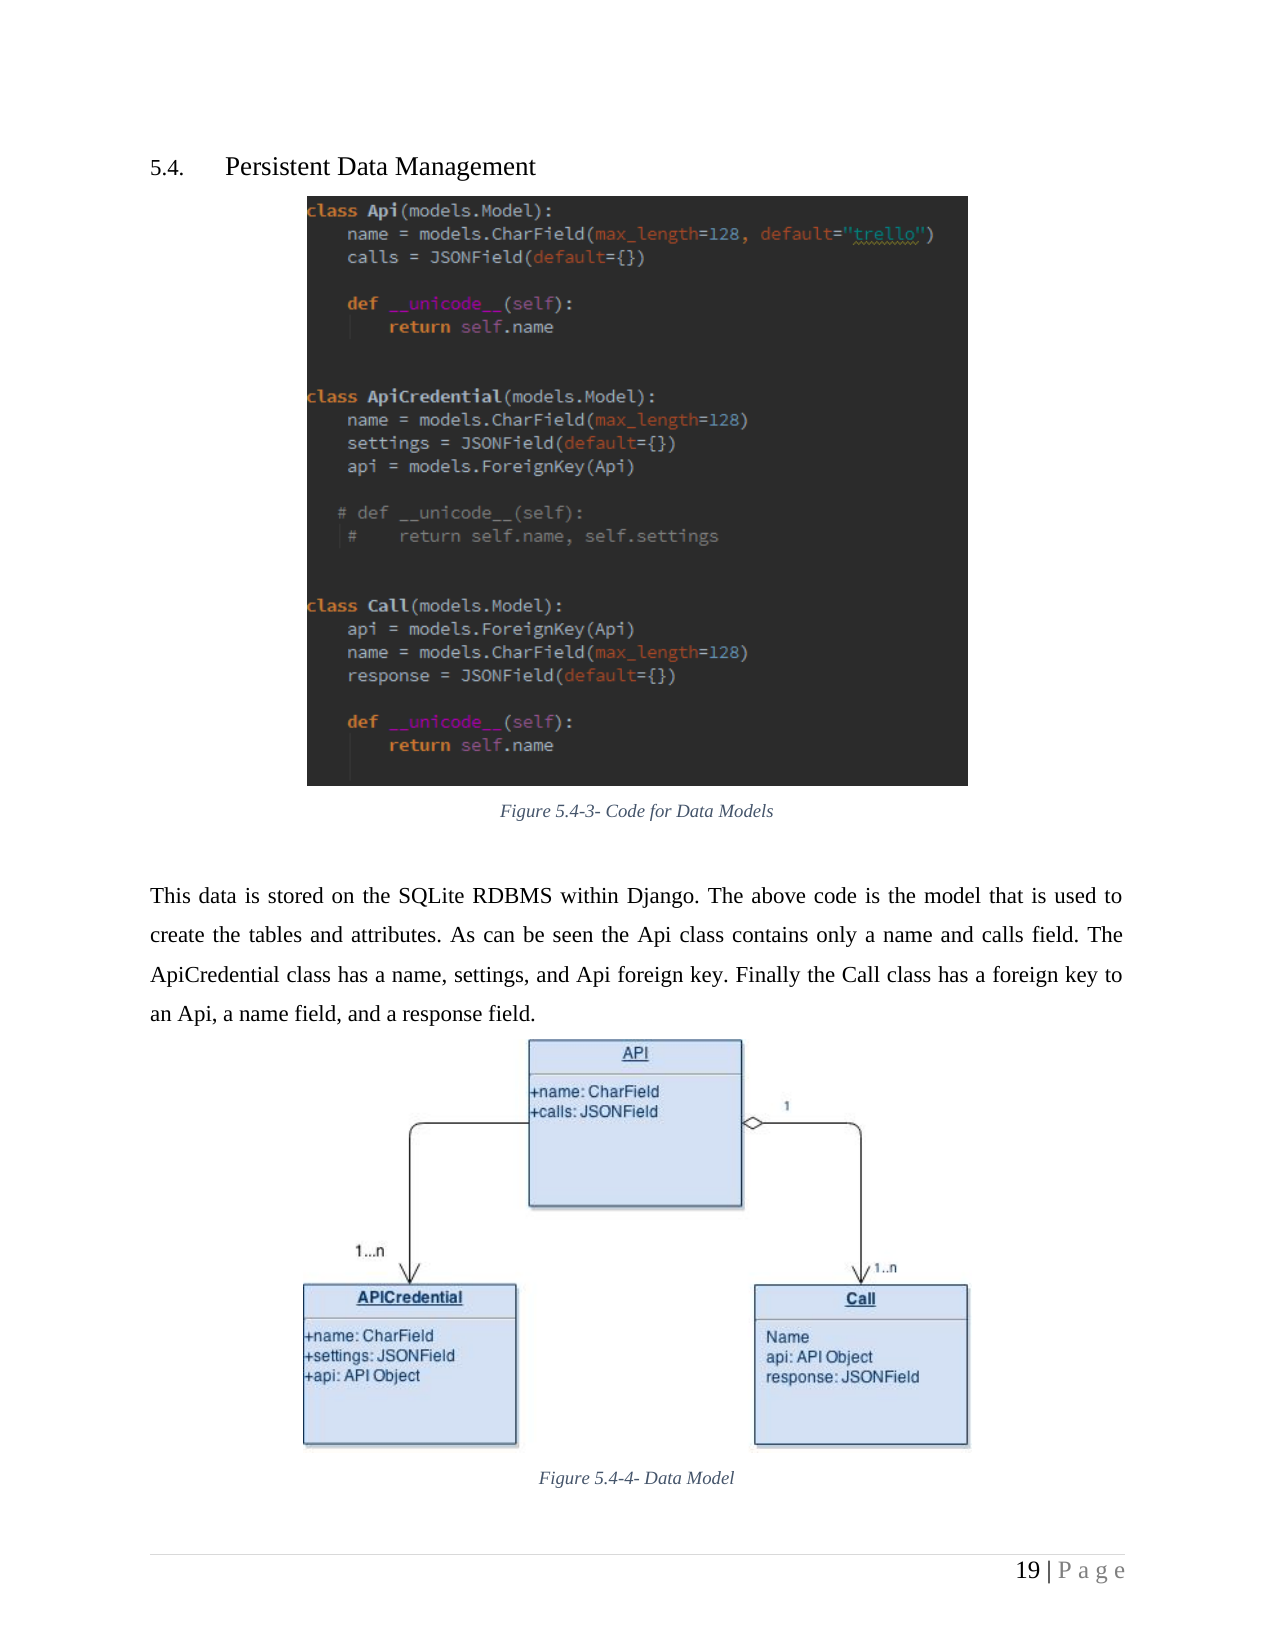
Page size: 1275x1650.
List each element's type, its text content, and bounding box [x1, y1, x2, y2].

text This data is stored on the SQLite RDBMS within Django. The above code is the model that is used to create the tables and attributes. As can be seen the Api class contains only a name and calls field. The ApiCredential class has a name, settings, and Api foreign key. Finally the Call class has a foreign key to an Api, a name field, and a response field. [150, 882, 1125, 1027]
picture [307, 196, 968, 786]
picture [303, 1039, 972, 1453]
text Figure 5.4-4- Data Model [150, 1467, 1125, 1488]
list Persistent Data Management [150, 150, 1125, 181]
text Figure 5.4-3- Code for Data Models [150, 800, 1125, 822]
